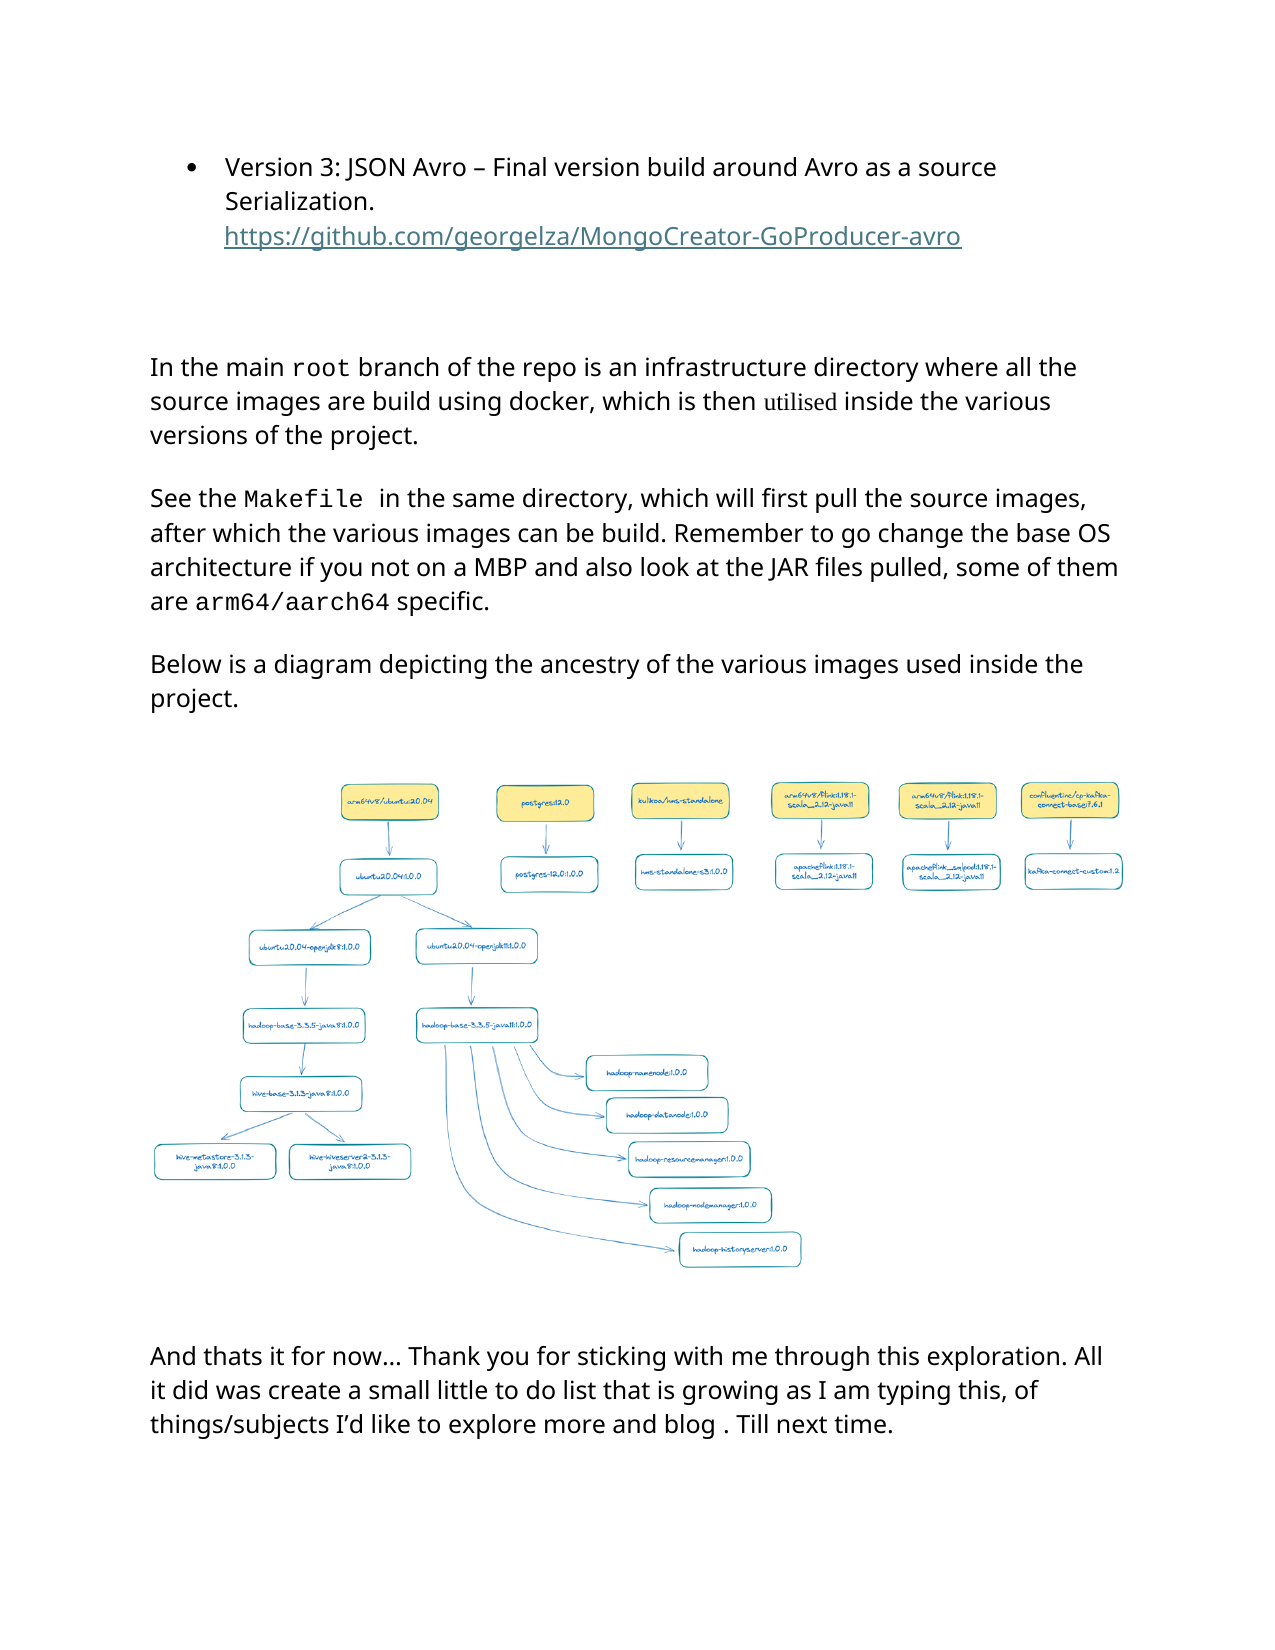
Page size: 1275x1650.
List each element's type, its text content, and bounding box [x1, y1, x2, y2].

picture [150, 778, 1125, 1271]
list Version 3: JSON Avro – Final version build around Avro as a source Serialization. [187, 150, 1125, 218]
text https://github.com/georgelza/MongoCreator-GoProducer-avro [224, 218, 1125, 252]
text Below is a diagram depicting the ancestry of the various images used inside the project. [150, 647, 1125, 715]
text And thats it for now… Thank you for sticking with me through this exploration. All it did was create a small little to do list that is growing as I am typing this, of things/subjects I’d like to explore more and blog . Till next time. [150, 1338, 1125, 1441]
